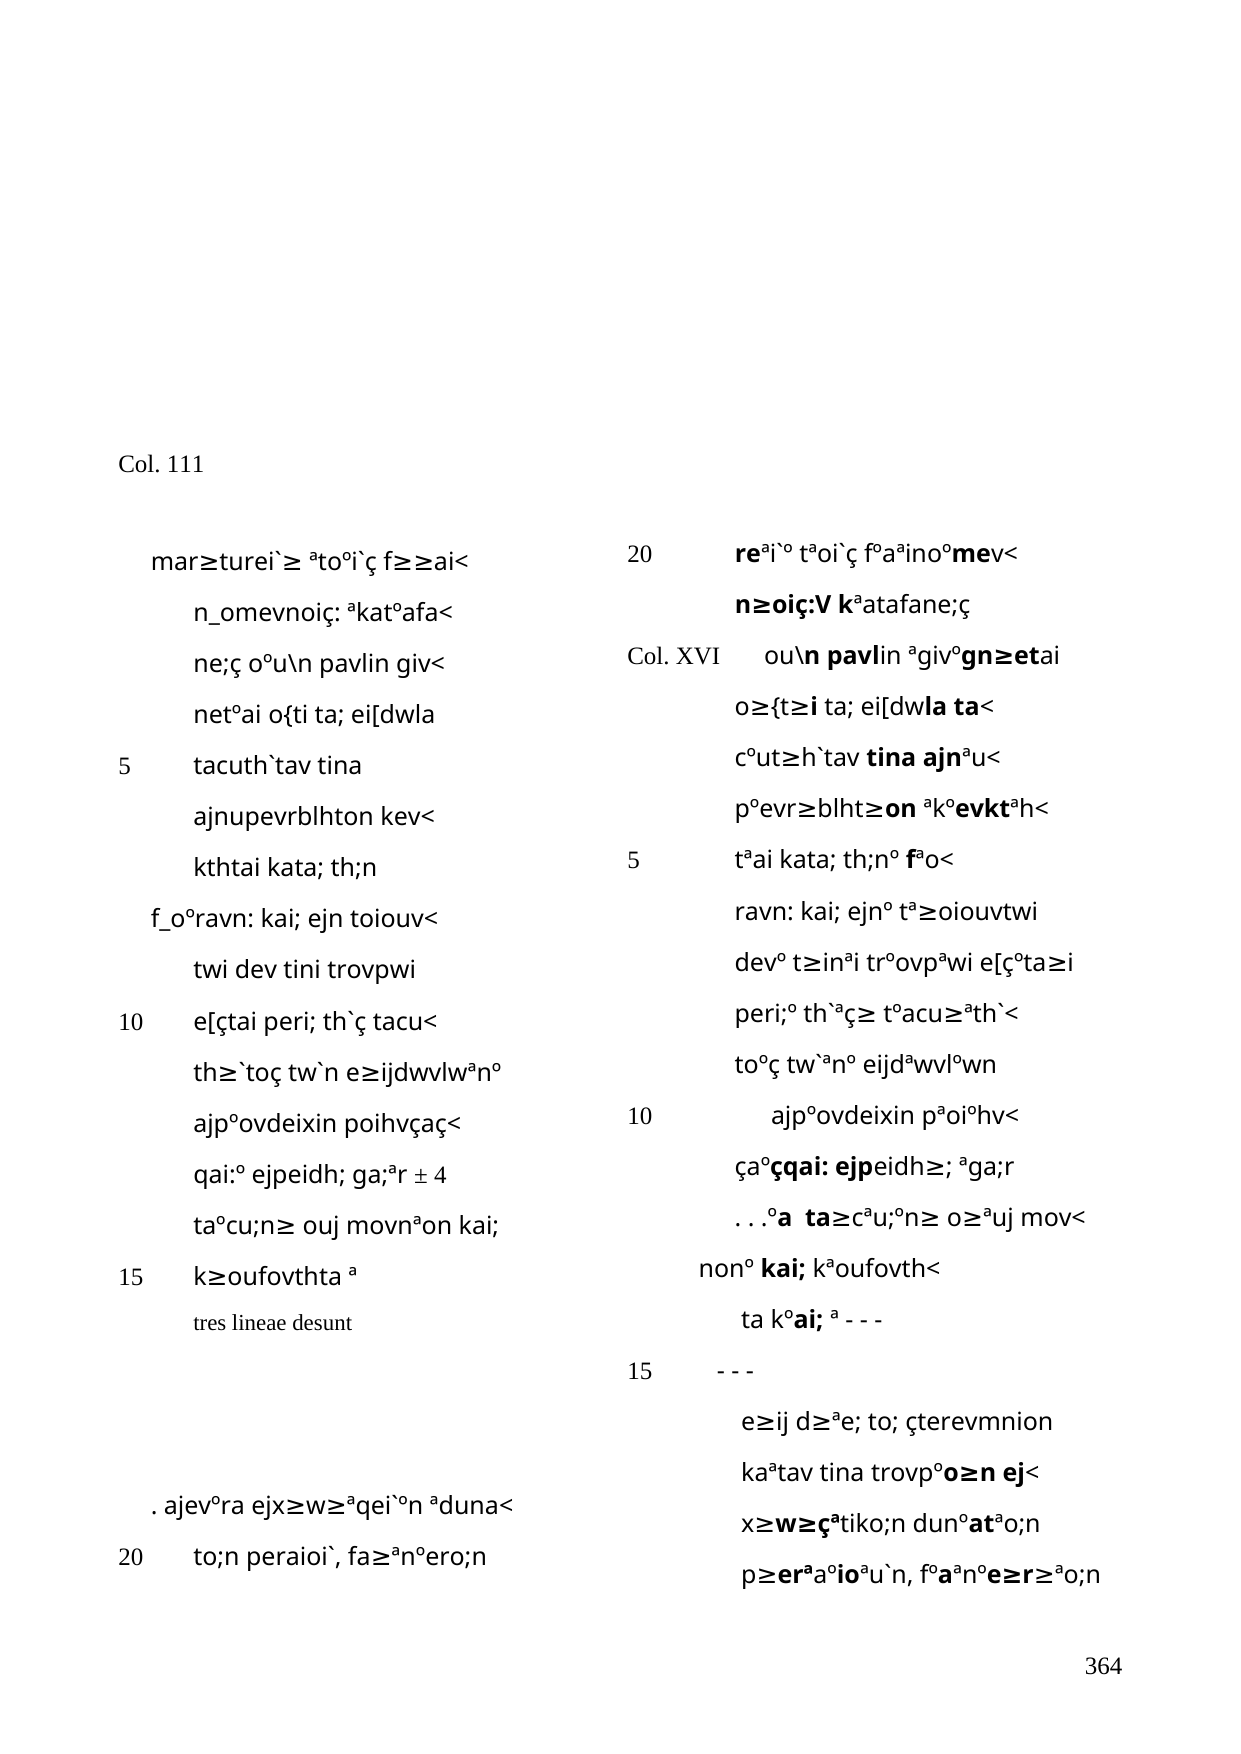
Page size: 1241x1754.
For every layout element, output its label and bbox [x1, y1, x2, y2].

table_header [107, 450, 616, 1605]
table_header [616, 450, 1125, 1605]
